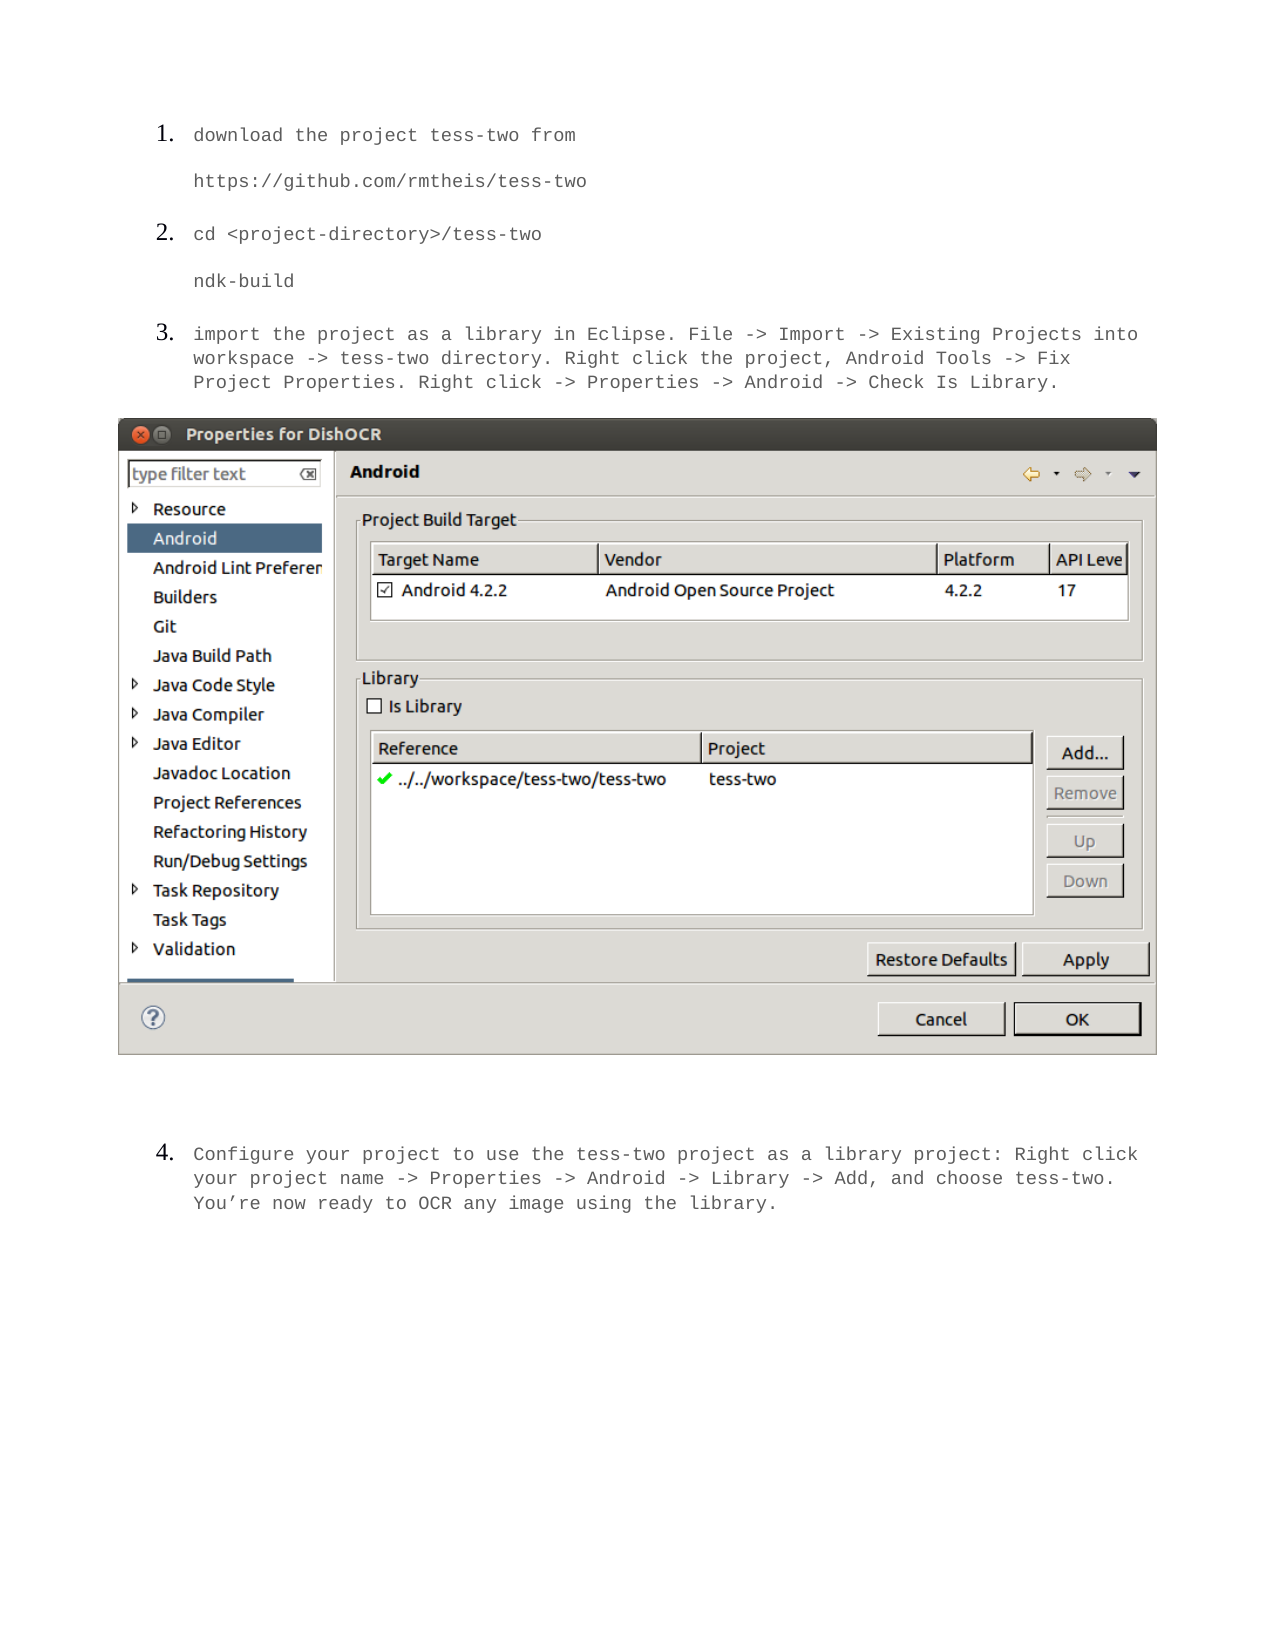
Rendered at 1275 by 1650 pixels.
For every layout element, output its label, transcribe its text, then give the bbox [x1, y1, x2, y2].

text https://github.com/rmtheis/tess-two [118, 172, 1157, 193]
list import the project as a library in Eclipse. File -> Import -> Existing Projects into workspace -> tess-two directory. Right click the project, Android Tools -> Fix Project Properties. Right click -> Properties -> Android -> Check Is Library. [156, 317, 1157, 394]
list cd <project-directory>/tess-two [156, 217, 1157, 246]
picture [118, 418, 1157, 1055]
text ndk-build [118, 271, 1157, 293]
list download the project tess-two from [156, 118, 1157, 147]
list Configure your project to use the tess-two project as a library project: Right click your project name -> Properties -> Android -> Library -> Add, and choose tess-two. You’re now ready to OCR any image using the library. [156, 1137, 1157, 1215]
